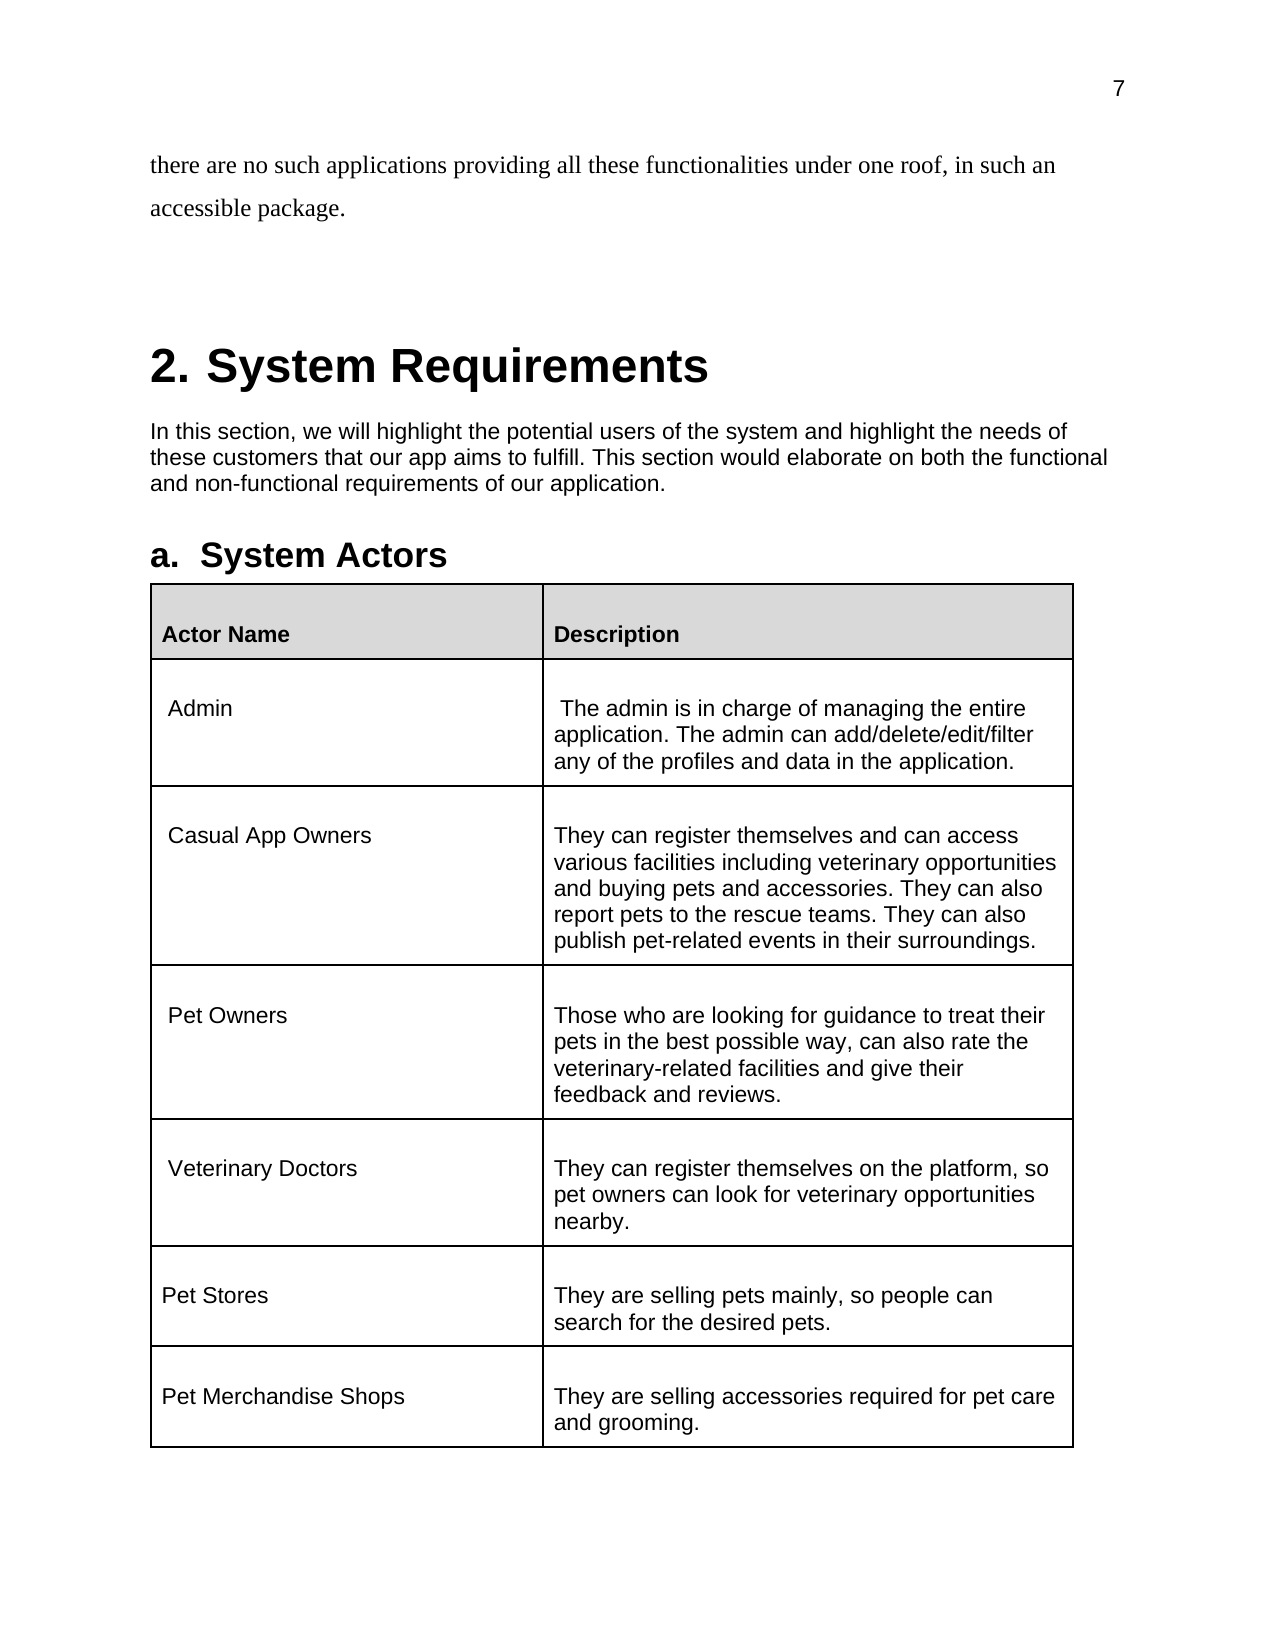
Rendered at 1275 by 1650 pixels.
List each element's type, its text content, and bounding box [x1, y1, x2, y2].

table_cell They are selling accessories required for pet care and grooming. [544, 1347, 1072, 1446]
table_cell Admin [152, 660, 542, 784]
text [150, 150, 1125, 222]
table_cell Pet Merchandise Shops [152, 1347, 542, 1446]
table_cell They can register themselves and can access various facilities including veterinary opportunities and buying pets and accessories. They can also report pets to the rescue teams. They can also publish pet-related events in their surroundings. [544, 787, 1072, 964]
table_header Actor Name [152, 585, 542, 658]
subtitle a. System Actors [150, 534, 1125, 575]
table_cell Veterinary Doctors [152, 1120, 542, 1244]
table_cell The admin is in charge of managing the entire application. The admin can add/delete/edit/filter any of the profiles and data in the application. [544, 660, 1072, 784]
table_cell Those who are looking for guidance to treat their pets in the best possible way, can also rate the veterinary-related facilities and give their feedback and reviews. [544, 966, 1072, 1118]
table_cell Pet Owners [152, 966, 542, 1118]
table_cell Pet Stores [152, 1247, 542, 1345]
text In this section, we will highlight the potential users of the system and highlight the needs of these customers that our app aims to fulfill. This section would elaborate on both the functional and non-functional requirements of our application. [150, 418, 1125, 497]
table_cell They are selling pets mainly, so people can search for the desired pets. [544, 1247, 1072, 1345]
subtitle 2. System Requirements [150, 338, 1125, 393]
table_cell Casual App Owners [152, 787, 542, 964]
table_header Description [544, 585, 1072, 658]
table_cell They can register themselves on the platform, so pet owners can look for veterinary opportunities nearby. [544, 1120, 1072, 1244]
